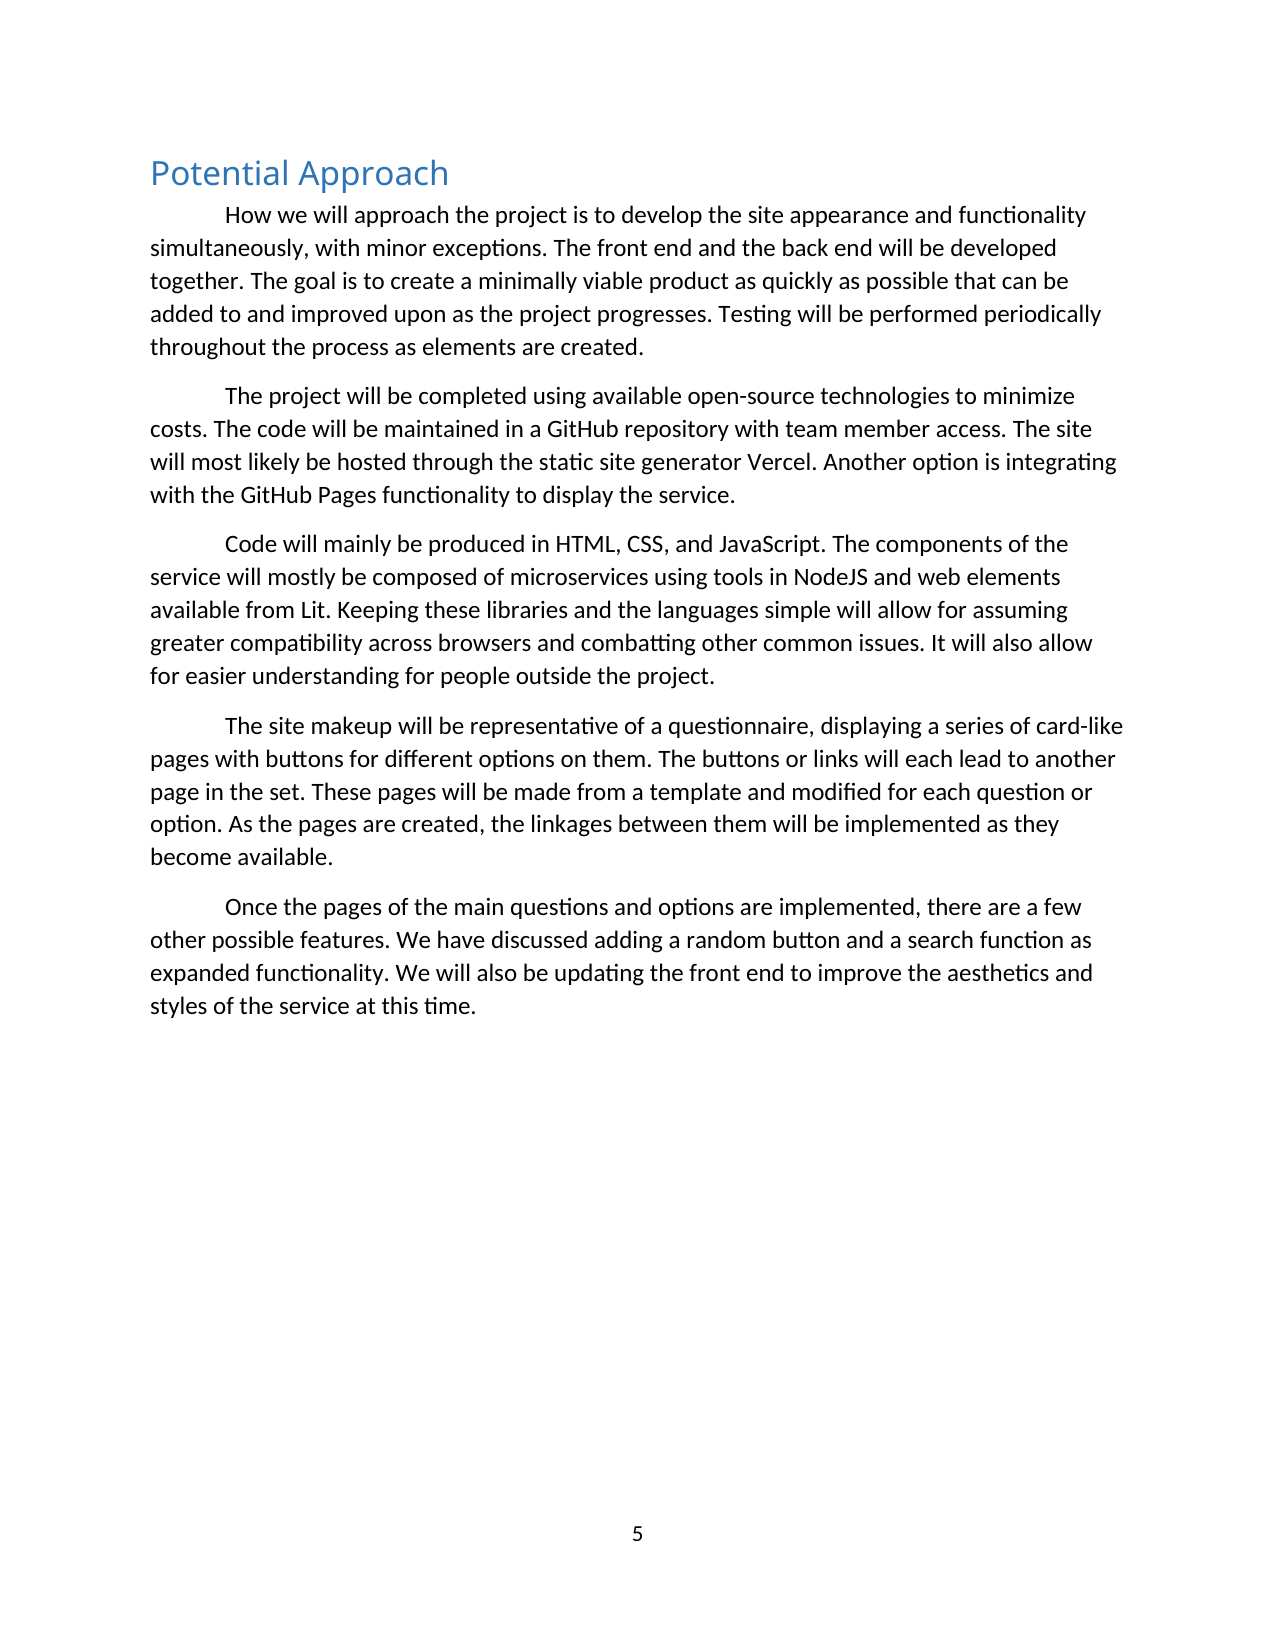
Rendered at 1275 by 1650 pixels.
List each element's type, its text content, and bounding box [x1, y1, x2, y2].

text Once the pages of the main questions and options are implemented, there are a few other possible features. We have discussed adding a random button and a search function as expanded functionality. We will also be updating the front end to improve the aesthetics and styles of the service at this time. [150, 891, 1125, 1020]
subtitle Potential Approach [150, 150, 1125, 195]
text Code will mainly be produced in HTML, CSS, and JavaScript. The components of the service will mostly be composed of microservices using tools in NodeJS and web elements available from Lit. Keeping these libraries and the languages simple will allow for assuming greater compatibility across browsers and combatting other common issues. It will also allow for easier understanding for people outside the project. [150, 528, 1125, 691]
text The project will be completed using available open-source technologies to minimize costs. The code will be maintained in a GitHub repository with team member access. The site will most likely be hosted through the static site generator Vercel. Another option is integrating with the GitHub Pages functionality to display the service. [150, 380, 1125, 509]
text How we will approach the project is to develop the site appearance and functionality simultaneously, with minor exceptions. The front end and the back end will be developed together. The goal is to create a minimally viable product as quickly as possible that can be added to and improved upon as the project progresses. Testing will be performed periodically throughout the process as elements are created. [150, 199, 1125, 361]
text The site makeup will be representative of a questionnaire, displaying a series of card-like pages with buttons for different options on them. The buttons or links will each lead to another page in the set. These pages will be made from a template and modified for each question or option. As the pages are created, the linkages between them will be implemented as they become available. [150, 710, 1125, 872]
